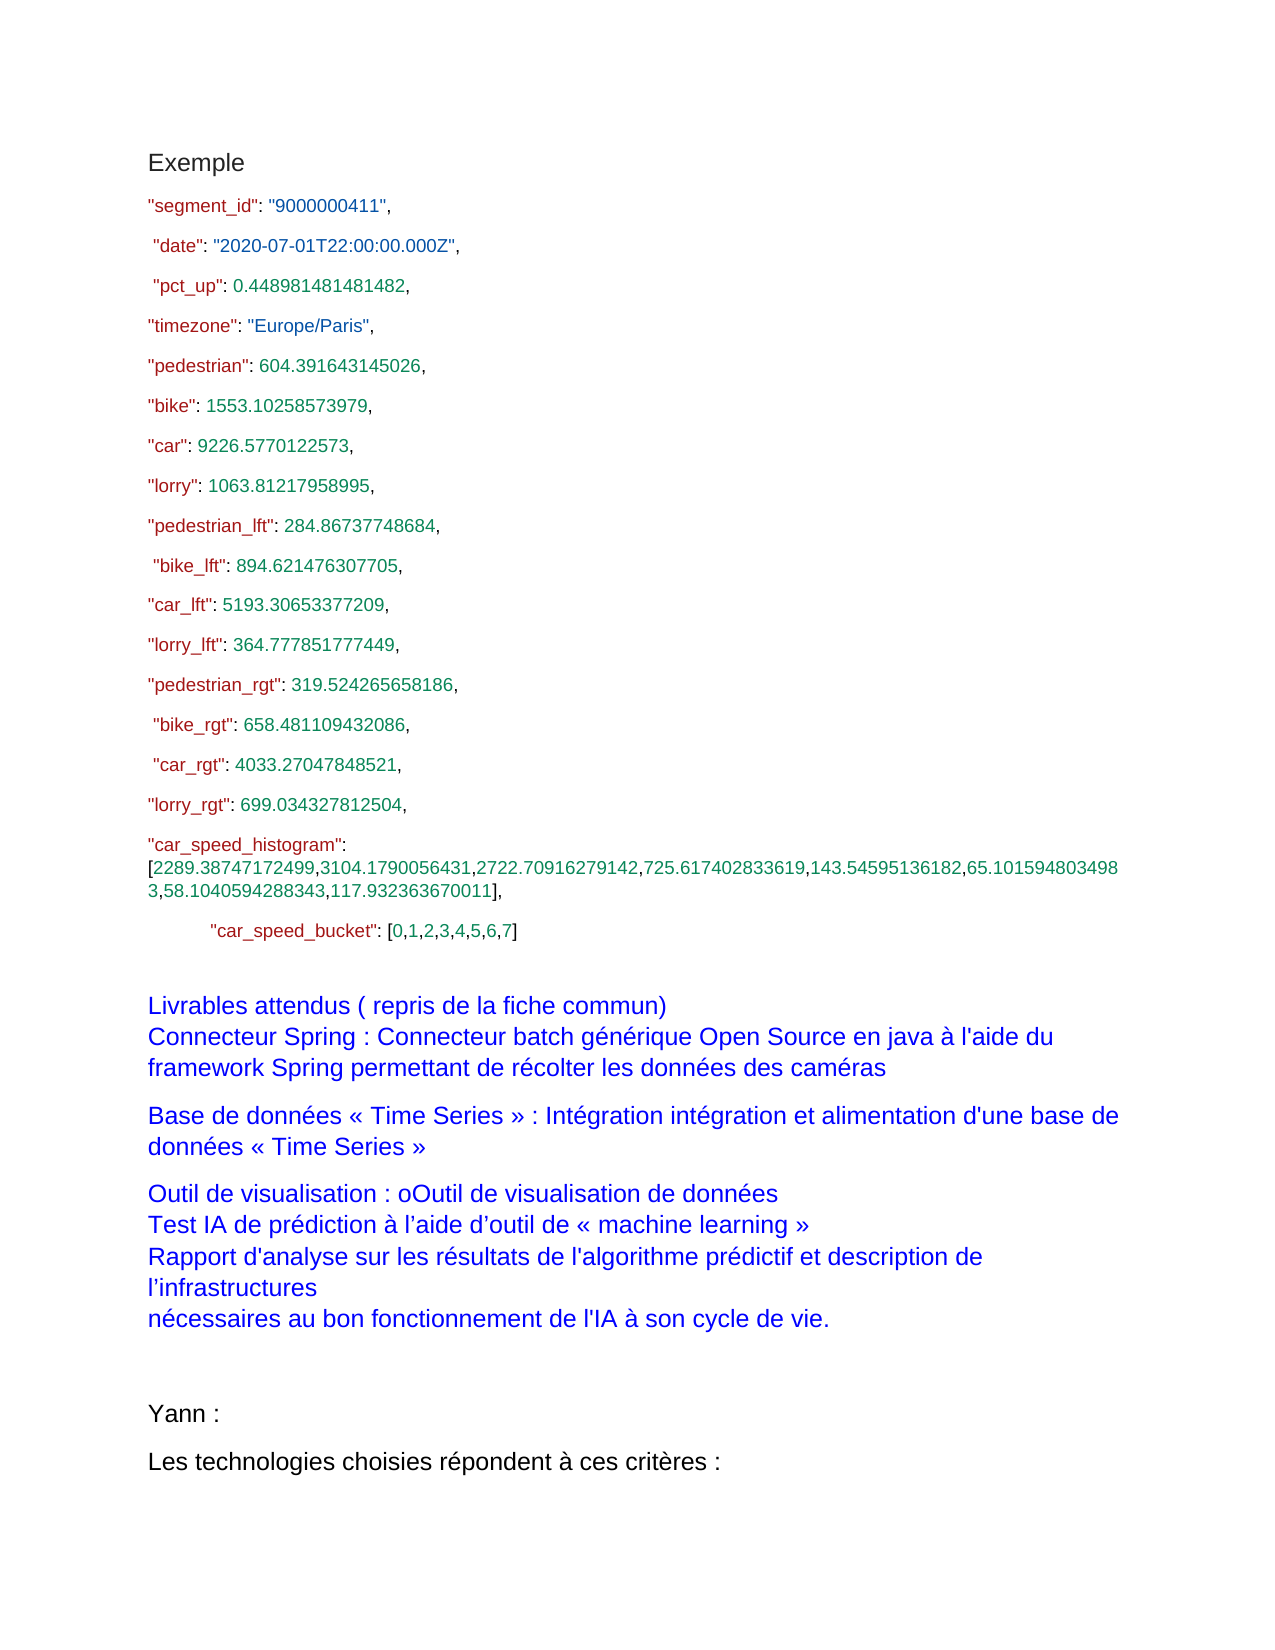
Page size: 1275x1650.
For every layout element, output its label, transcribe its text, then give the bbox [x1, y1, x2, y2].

text "lorry_rgt": 699.034327812504, [148, 794, 1127, 815]
text "bike_lft": 894.621476307705, [148, 554, 1127, 576]
text "pedestrian_lft": 284.86737748684, [148, 514, 1127, 536]
text "pedestrian_rgt": 319.524265658186, [148, 674, 1127, 696]
text Base de données « Time Series » : Intégration intégration et alimentation d'une base de données « Time Series » [148, 1101, 1127, 1161]
text "car_speed_histogram": [2289.38747172499,3104.1790056431,2722.70916279142,725.617402833619,143.54595136182,65.1015948034983,58.1040594288343,117.932363670011], [148, 834, 1127, 902]
text Exemple [148, 148, 1127, 176]
text "bike_rgt": 658.481109432086, [148, 714, 1127, 736]
text "lorry_lft": 364.777851777449, [148, 634, 1127, 656]
text "bike": 1553.10258573979, [148, 395, 1127, 416]
text "lorry": 1063.81217958995, [148, 474, 1127, 496]
text "car_rgt": 4033.27047848521, [148, 754, 1127, 775]
text Yann : [148, 1399, 1127, 1428]
text "car_lft": 5193.30653377209, [148, 594, 1127, 616]
text Livrables attendus ( repris de la fiche commun) Connecteur Spring : Connecteur batch générique Open Source en java à l'aide du framework Spring permettant de récolter les données des caméras [148, 960, 1127, 1082]
text "pct_up": 0.448981481481482, [148, 275, 1127, 297]
text "timezone": "Europe/Paris", [148, 315, 1127, 337]
text Les technologies choisies répondent à ces critères : [148, 1447, 1127, 1476]
text "date": "2020-07-01T22:00:00.000Z", [148, 235, 1127, 257]
text "car": 9226.5770122573, [148, 435, 1127, 456]
text "pedestrian": 604.391643145026, [148, 355, 1127, 376]
text "segment_id": "9000000411", [148, 195, 1127, 217]
text "car_speed_bucket": [0,1,2,3,4,5,6,7] [148, 920, 1127, 942]
text Outil de visualisation : oOutil de visualisation de données Test IA de prédiction à l’aide d’outil de « machine learning » Rapport d'analyse sur les résultats de l'algorithme prédictif et description de l’infrastructures nécessaires au bon fonctionnement de l'IA à son cycle de vie. [148, 1179, 1127, 1332]
